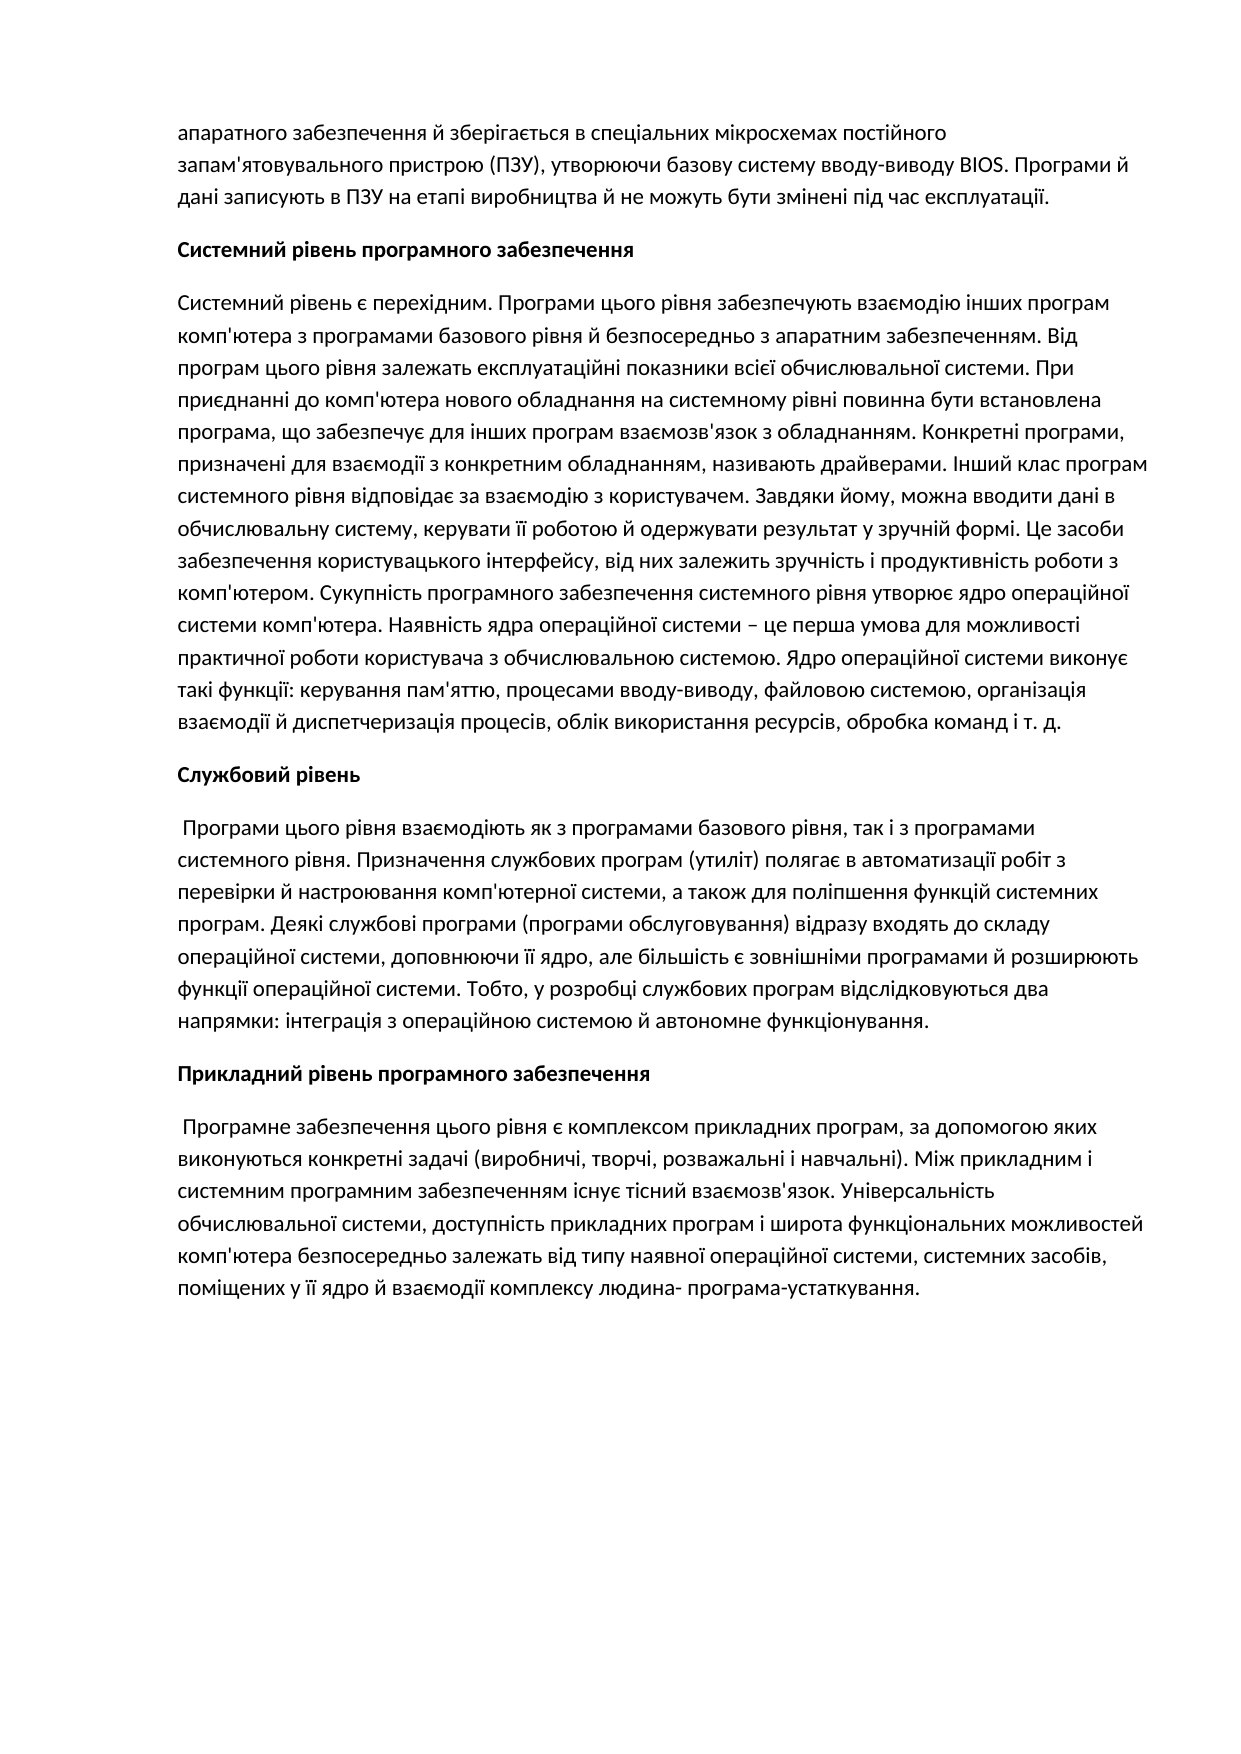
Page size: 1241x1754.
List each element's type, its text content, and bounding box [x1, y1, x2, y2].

text Службовий рівень [177, 760, 1152, 788]
text Програми цього рівня взаємодіють як з програмами базового рівня, так і з програмами системного рівня. Призначення службових програм (утиліт) полягає в автоматизації робіт з перевірки й настроювання комп'ютерної системи, а також для поліпшення функцій системних програм. Деякі службові програми (програми обслуговування) відразу входять до складу операційної системи, доповнюючи її ядро, але більшість є зовнішніми програмами й розширюють функції операційної системи. Тобто, у розробці службових програм відслідковуються два напрямки: інтеграція з операційною системою й автономне функціонування. [177, 813, 1152, 1034]
text Програмне забезпечення цього рівня є комплексом прикладних програм, за допомогою яких виконуються конкретні задачі (виробничі, творчі, розважальні і навчальні). Між прикладним і системним програмним забезпеченням існує тісний взаємозв'язок. Універсальність обчислювальної системи, доступність прикладних програм і широта функціональних можливостей комп'ютера безпосередньо залежать від типу наявної операційної системи, системних засобів, поміщених у її ядро й взаємодії комплексу людина- програма-устаткування. [177, 1112, 1152, 1301]
text Прикладний рівень програмного забезпечення [177, 1059, 1152, 1087]
text Системний рівень програмного забезпечення [177, 236, 1152, 263]
text Системний рівень є перехідним. Програми цього рівня забезпечують взаємодію інших програм комп'ютера з програмами базового рівня й безпосередньо з апаратним забезпеченням. Від програм цього рівня залежать експлуатаційні показники всієї обчислювальної системи. При приєднанні до комп'ютера нового обладнання на системному рівні повинна бути встановлена програма, що забезпечує для інших програм взаємозв'язок з обладнанням. Конкретні програми, призначені для взаємодії з конкретним обладнанням, називають драйверами. Інший клас програм системного рівня відповідає за взаємодію з користувачем. Завдяки йому, можна вводити дані в обчислювальну систему, керувати її роботою й одержувати результат у зручній формі. Це засоби забезпечення користувацького інтерфейсу, від них залежить зручність і продуктивність роботи з комп'ютером. Сукупність програмного забезпечення системного рівня утворює ядро операційної системи комп'ютера. Наявність ядра операційної системи – це перша умова для можливості практичної роботи користувача з обчислювальною системою. Ядро операційної системи виконує такі функції: керування пам'яттю, процесами вводу-виводу, файловою системою, організація взаємодії й диспетчеризація процесів, облік використання ресурсів, обробка команд і т. д. [177, 288, 1152, 735]
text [177, 118, 1152, 211]
